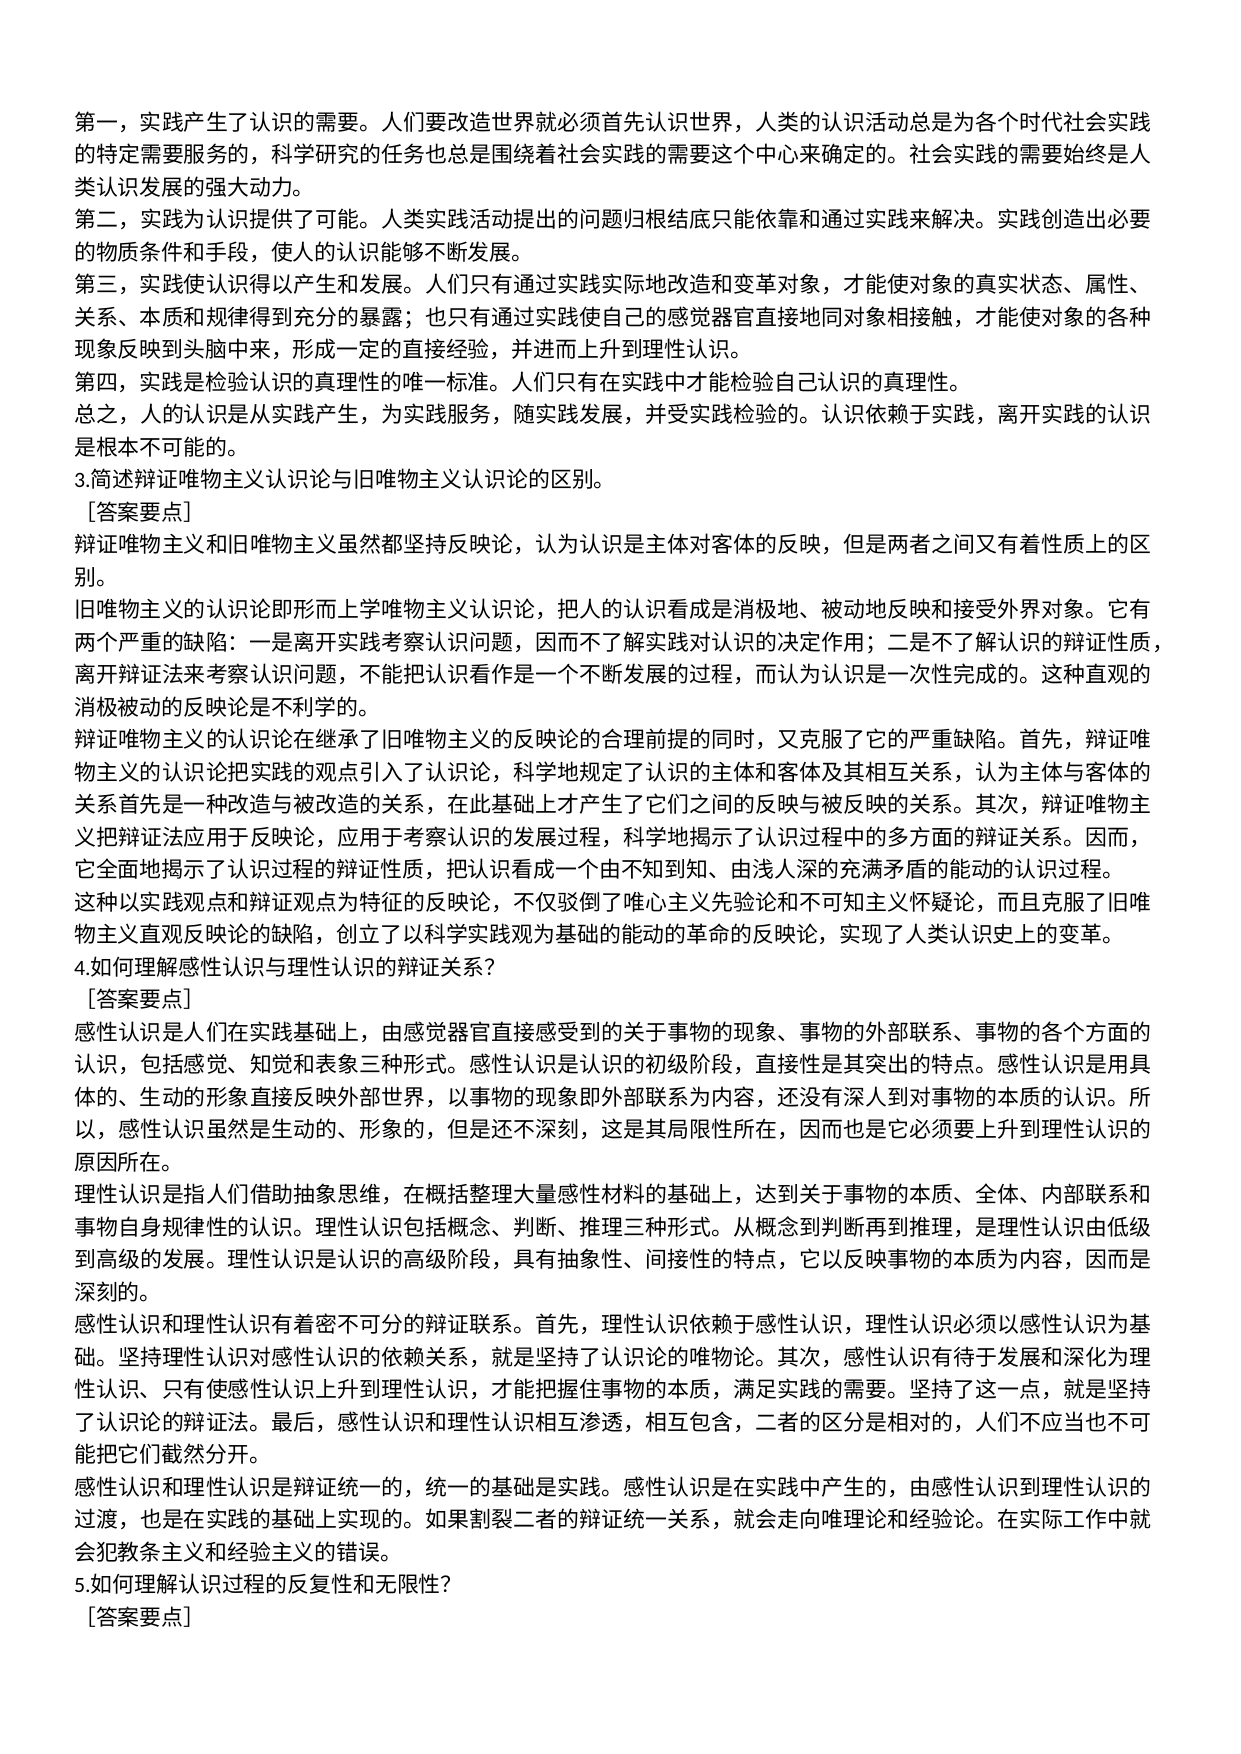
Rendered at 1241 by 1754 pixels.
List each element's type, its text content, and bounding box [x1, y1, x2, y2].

text 这种以实践观点和辩证观点为特征的反映论，不仅驳倒了唯心主义先验论和不可知主义怀疑论，而且克服了旧唯物主义直观反映论的缺陷，创立了以科学实践观为基础的能动的革命的反映论，实现了人类认识史上的变革。 [74, 884, 1152, 949]
text 感性认识和理性认识是辩证统一的，统一的基础是实践。感性认识是在实践中产生的，由感性认识到理性认识的过渡，也是在实践的基础上实现的。如果割裂二者的辩证统一关系，就会走向唯理论和经验论。在实际工作中就会犯教条主义和经验主义的错误。 [74, 1469, 1152, 1567]
text 辩证唯物主义和旧唯物主义虽然都坚持反映论，认为认识是主体对客体的反映，但是两者之间又有着性质上的区别。 [74, 527, 1152, 592]
text ［答案要点］ [74, 494, 1152, 527]
text 5.如何理解认识过程的反复性和无限性？ [74, 1567, 1152, 1599]
text 辩证唯物主义的认识论在继承了旧唯物主义的反映论的合理前提的同时，又克服了它的严重缺陷。首先，辩证唯物主义的认识论把实践的观点引入了认识论，科学地规定了认识的主体和客体及其相互关系，认为主体与客体的关系首先是一种改造与被改造的关系，在此基础上才产生了它们之间的反映与被反映的关系。其次，辩证唯物主义把辩证法应用于反映论，应用于考察认识的发展过程，科学地揭示了认识过程中的多方面的辩证关系。因而，它全面地揭示了认识过程的辩证性质，把认识看成一个由不知到知、由浅人深的充满矛盾的能动的认识过程。 [74, 722, 1152, 884]
text 旧唯物主义的认识论即形而上学唯物主义认识论，把人的认识看成是消极地、被动地反映和接受外界对象。它有两个严重的缺陷：一是离开实践考察认识问题，因而不了解实践对认识的决定作用；二是不了解认识的辩证性质，离开辩证法来考察认识问题，不能把认识看作是一个不断发展的过程，而认为认识是一次性完成的。这种直观的消极被动的反映论是不利学的。 [74, 592, 1152, 722]
text ［答案要点］ [74, 1599, 1152, 1632]
text 感性认识和理性认识有着密不可分的辩证联系。首先，理性认识依赖于感性认识，理性认识必须以感性认识为基础。坚持理性认识对感性认识的依赖关系，就是坚持了认识论的唯物论。其次，感性认识有待于发展和深化为理性认识、只有使感性认识上升到理性认识，才能把握住事物的本质，满足实践的需要。坚持了这一点，就是坚持了认识论的辩证法。最后，感性认识和理性认识相互渗透，相互包含，二者的区分是相对的，人们不应当也不可能把它们截然分开。 [74, 1307, 1152, 1469]
text 3.简述辩证唯物主义认识论与旧唯物主义认识论的区别。 [74, 462, 1152, 494]
text 总之，人的认识是从实践产生，为实践服务，随实践发展，并受实践检验的。认识依赖于实践，离开实践的认识是根本不可能的。 [74, 397, 1152, 462]
text 第四，实践是检验认识的真理性的唯一标准。人们只有在实践中才能检验自己认识的真理性。 [74, 364, 1152, 397]
text 4.如何理解感性认识与理性认识的辩证关系？ [74, 949, 1152, 982]
text 第二，实践为认识提供了可能。人类实践活动提出的问题归根结底只能依靠和通过实践来解决。实践创造出必要的物质条件和手段，使人的认识能够不断发展。 [74, 202, 1152, 267]
text 第一，实践产生了认识的需要。人们要改造世界就必须首先认识世界，人类的认识活动总是为各个时代社会实践的特定需要服务的，科学研究的任务也总是围绕着社会实践的需要这个中心来确定的。社会实践的需要始终是人类认识发展的强大动力。 [74, 104, 1152, 202]
text 感性认识是人们在实践基础上，由感觉器官直接感受到的关于事物的现象、事物的外部联系、事物的各个方面的认识，包括感觉、知觉和表象三种形式。感性认识是认识的初级阶段，直接性是其突出的特点。感性认识是用具体的、生动的形象直接反映外部世界，以事物的现象即外部联系为内容，还没有深人到对事物的本质的认识。所以，感性认识虽然是生动的、形象的，但是还不深刻，这是其局限性所在，因而也是它必须要上升到理性认识的原因所在。 [74, 1014, 1152, 1177]
text 理性认识是指人们借助抽象思维，在概括整理大量感性材料的基础上，达到关于事物的本质、全体、内部联系和事物自身规律性的认识。理性认识包括概念、判断、推理三种形式。从概念到判断再到推理，是理性认识由低级到高级的发展。理性认识是认识的高级阶段，具有抽象性、间接性的特点，它以反映事物的本质为内容，因而是深刻的。 [74, 1177, 1152, 1307]
text ［答案要点］ [74, 982, 1152, 1014]
text 第三，实践使认识得以产生和发展。人们只有通过实践实际地改造和变革对象，才能使对象的真实状态、属性、关系、本质和规律得到充分的暴露；也只有通过实践使自己的感觉器官直接地同对象相接触，才能使对象的各种现象反映到头脑中来，形成一定的直接经验，并进而上升到理性认识。 [74, 267, 1152, 364]
